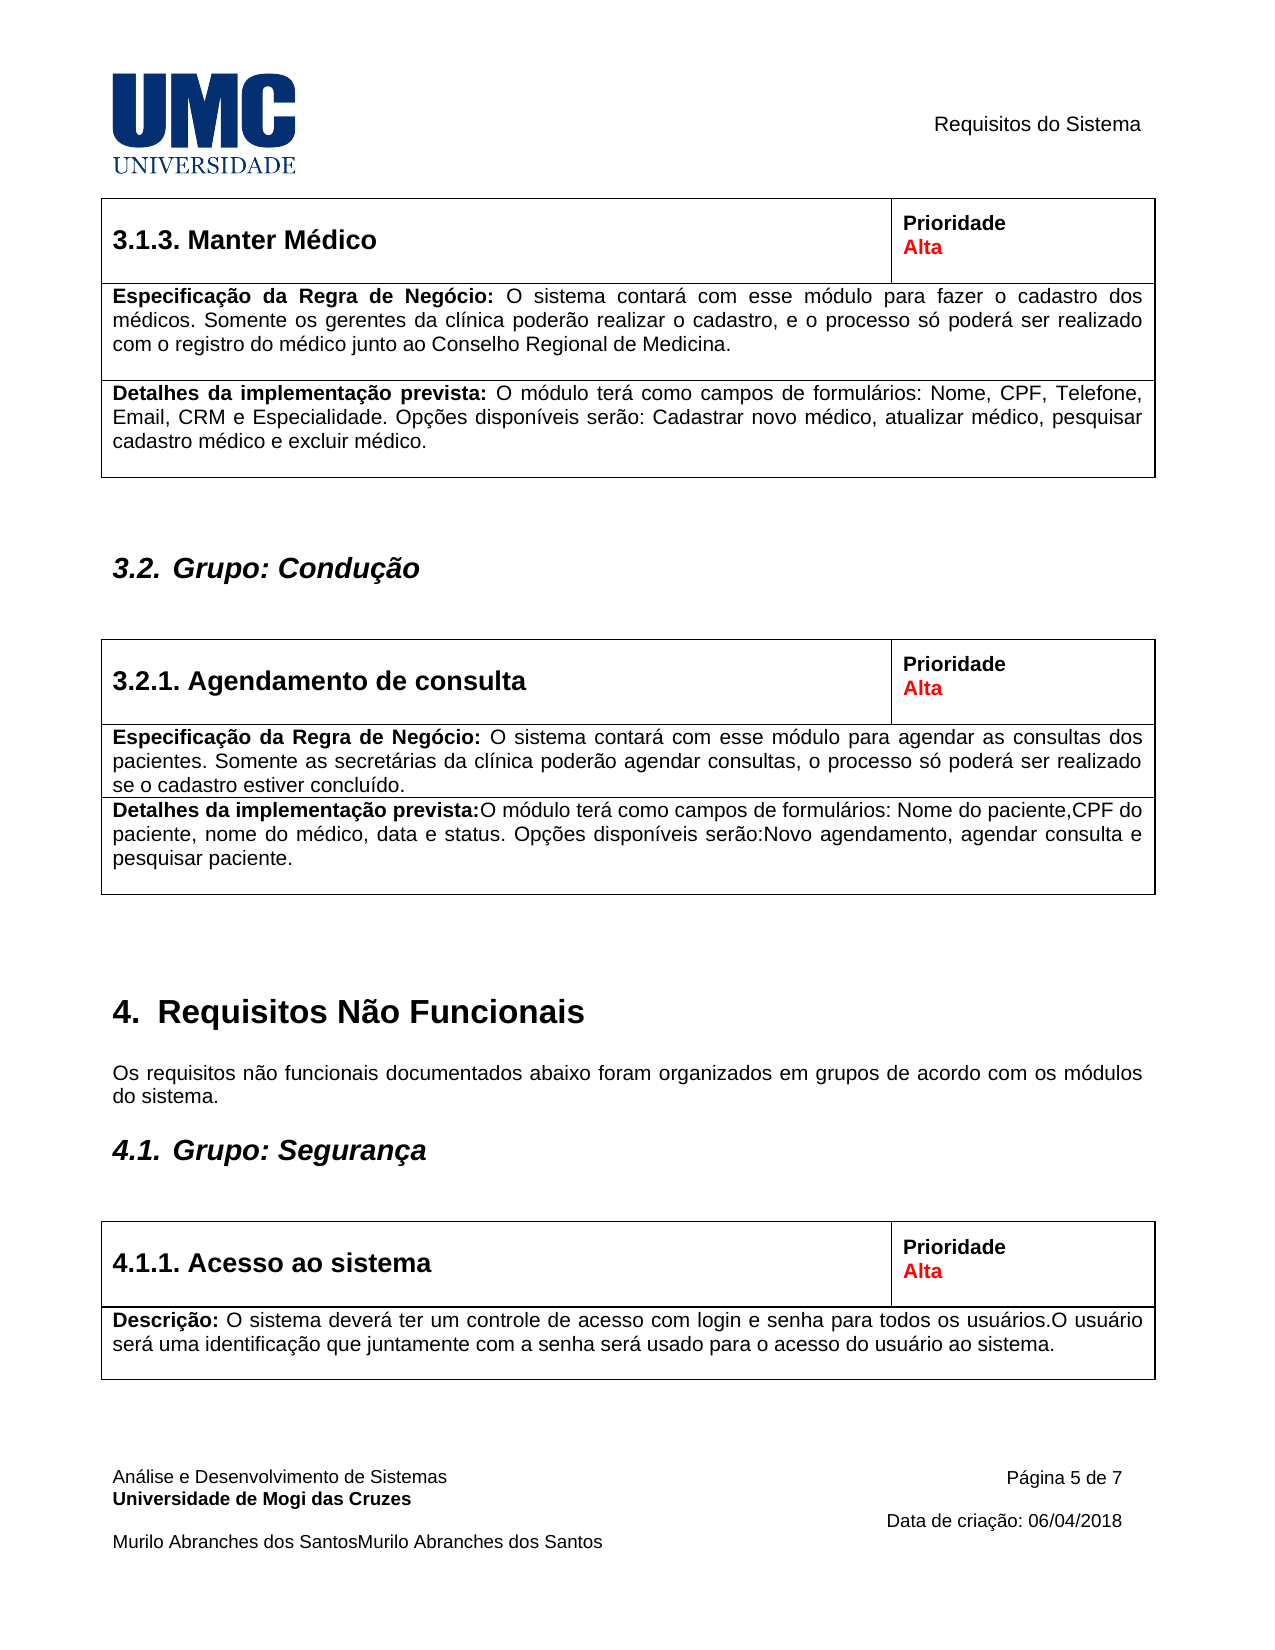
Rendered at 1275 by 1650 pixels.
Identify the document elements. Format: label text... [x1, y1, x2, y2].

text Os requisitos não funcionais documentados abaixo foram organizados em grupos de acordo com os módulos do sistema. [112, 1060, 1144, 1108]
table_header Manter Médico [102, 199, 891, 283]
subtitle Grupo: Segurança [112, 1133, 1144, 1167]
table_cell Descrição: O sistema deverá ter um controle de acesso com login e senha para todos os usuários.O usuário será uma identificação que juntamente com a senha será usado para o acesso do usuário ao sistema. [102, 1308, 1154, 1379]
table_header Prioridade Alta [892, 1222, 1154, 1306]
subtitle Grupo: Condução [112, 551, 1144, 584]
table_header Agendamento de consulta [102, 640, 891, 724]
table_cell Especificação da Regra de Negócio: O sistema contará com esse módulo para fazer o cadastro dos médicos. Somente os gerentes da clínica poderão realizar o cadastro, e o processo só poderá ser realizado com o registro do médico junto ao Conselho Regional de Medicina. [102, 284, 1154, 380]
table_cell Detalhes da implementação prevista: O módulo terá como campos de formulários: Nome, CPF, Telefone, Email, CRM e Especialidade. Opções disponíveis serão: Cadastrar novo médico, atualizar médico, pesquisar cadastro médico e excluir médico. [102, 381, 1154, 477]
table_cell Especificação da Regra de Negócio: O sistema contará com esse módulo para agendar as consultas dos pacientes. Somente as secretárias da clínica poderão agendar consultas, o processo só poderá ser realizado se o cadastro estiver concluído. [102, 725, 1154, 797]
table_cell Detalhes da implementação prevista:O módulo terá como campos de formulários: Nome do paciente,CPF do paciente, nome do médico, data e status. Opções disponíveis serão:Novo agendamento, agendar consulta e pesquisar paciente. [102, 798, 1154, 894]
picture [112, 73, 296, 174]
table_header Prioridade Alta [892, 199, 1154, 283]
table_header Acesso ao sistema [102, 1222, 891, 1306]
table_header Prioridade Alta [892, 640, 1154, 724]
subtitle Requisitos Não Funcionais [112, 992, 1144, 1030]
